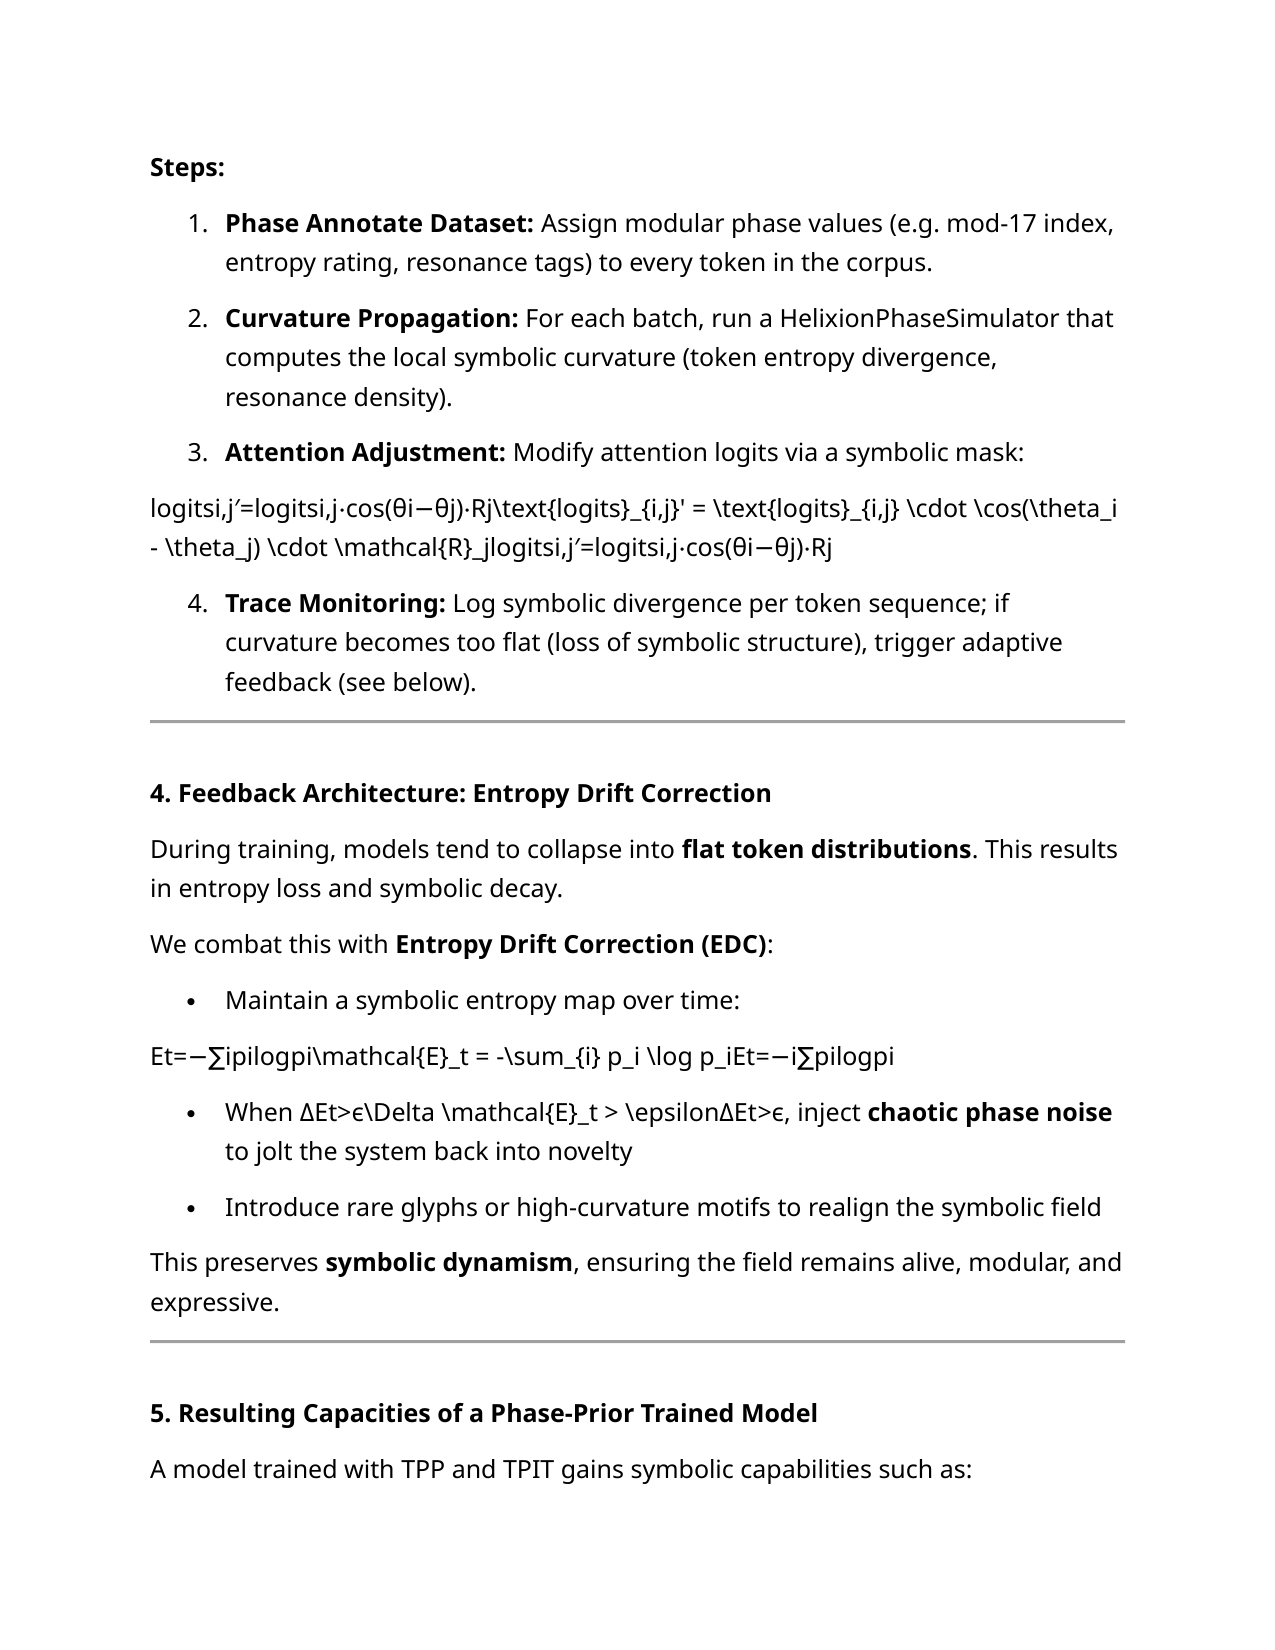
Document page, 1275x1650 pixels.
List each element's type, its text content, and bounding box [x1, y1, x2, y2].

text We combat this with Entropy Drift Correction (EDC): [150, 927, 1125, 961]
list Trace Monitoring: Log symbolic divergence per token sequence; if curvature becomes too flat (loss of symbolic structure), trigger adaptive feedback (see below). [187, 586, 1125, 698]
text A model trained with TPP and TPIT gains symbolic capabilities such as: [150, 1452, 1125, 1486]
text logitsi,j′=logitsi,j⋅cos⁡(θi−θj)⋅Rj\text{logits}_{i,j}' = \text{logits}_{i,j} \cdot \cos(\theta_i - \theta_j) \cdot \mathcal{R}_jlogitsi,j′​=logitsi,j​⋅cos(θi​−θj​)⋅Rj​ [150, 491, 1125, 564]
text Et=−∑ipilog⁡pi\mathcal{E}_t = -\sum_{i} p_i \log p_iEt​=−i∑​pi​logpi​ [150, 1038, 1125, 1072]
list Introduce rare glyphs or high-curvature motifs to realign the symbolic field [187, 1189, 1125, 1223]
list Maintain a symbolic entropy map over time: [187, 982, 1125, 1017]
list Attention Adjustment: Modify attention logits via a symbolic mask: [187, 435, 1125, 469]
text 5. Resulting Capacities of a Phase-Prior Trained Model [150, 1396, 1125, 1430]
list When ΔEt>ϵ\Delta \mathcal{E}_t > \epsilonΔEt​>ϵ, inject chaotic phase noise to jolt the system back into novelty [187, 1094, 1125, 1167]
text Steps: [150, 150, 1125, 184]
list Curvature Propagation: For each batch, run a HelixionPhaseSimulator that computes the local symbolic curvature (token entropy divergence, resonance density). [187, 301, 1125, 413]
text 4. Feedback Architecture: Entropy Drift Correction [150, 776, 1125, 810]
list Phase Annotate Dataset: Assign modular phase values (e.g. mod-17 index, entropy rating, resonance tags) to every token in the corpus. [187, 206, 1125, 279]
text During training, models tend to collapse into flat token distributions. This results in entropy loss and symbolic decay. [150, 832, 1125, 905]
text This preserves symbolic dynamism, ensuring the field remains alive, modular, and expressive. [150, 1245, 1125, 1318]
